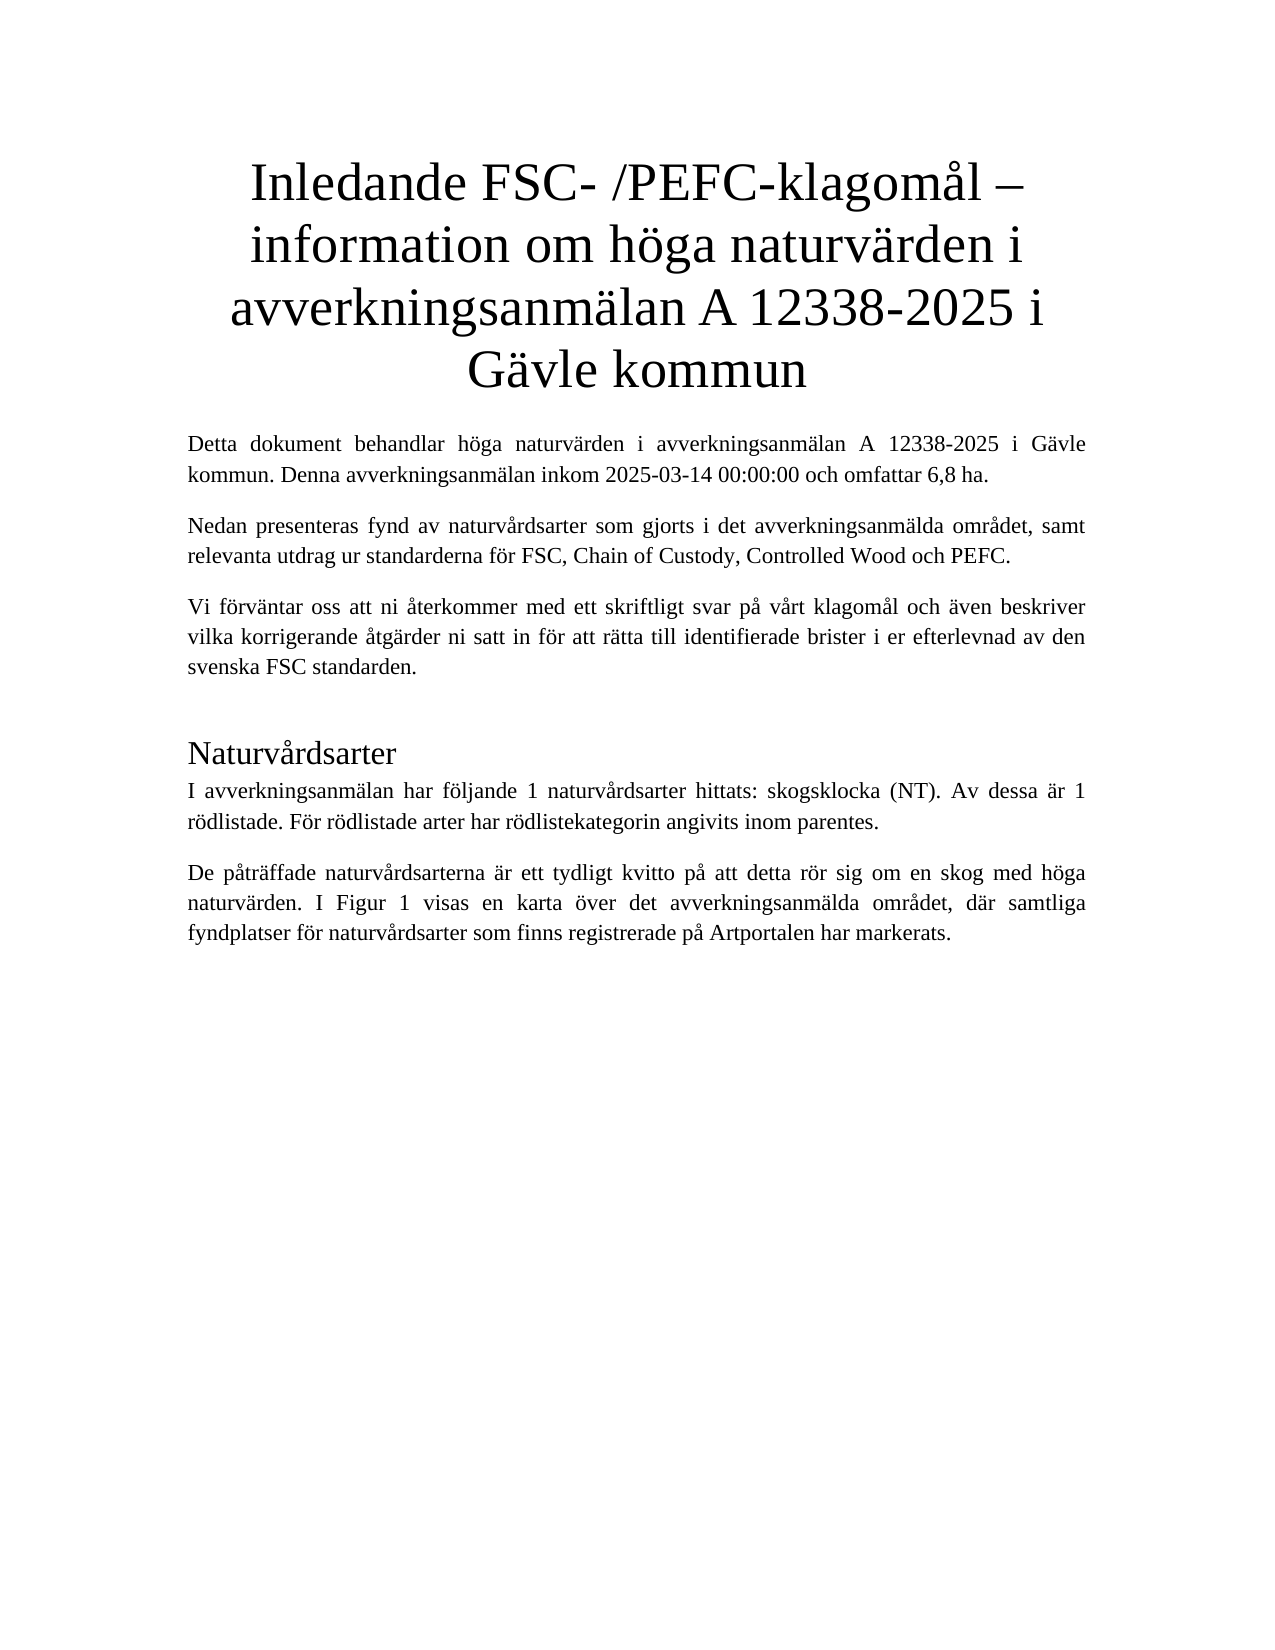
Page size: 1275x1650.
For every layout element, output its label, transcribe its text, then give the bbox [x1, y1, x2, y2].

text I avverkningsanmälan har följande 1 naturvårdsarter hittats: skogsklocka (NT). Av dessa är 1 rödlistade. För rödlistade arter har rödlistekategorin angivits inom parentes. [187, 778, 1087, 834]
text Vi förväntar oss att ni återkommer med ett skriftligt svar på vårt klagomål och även beskriver vilka korrigerande åtgärder ni satt in för att rätta till identifierade brister i er efterlevnad av den svenska FSC standarden. [187, 593, 1087, 680]
text De påträffade naturvårdsarterna är ett tydligt kvitto på att detta rör sig om en skog med höga naturvärden. I Figur 1 visas en karta över det avverkningsanmälda området, där samtliga fyndplatser för naturvårdsarter som finns registrerade på Artportalen har markerats. [187, 859, 1087, 946]
title Inledande FSC- /PEFC-klagomål – information om höga naturvärden i avverkningsanmälan A 12338-2025 i Gävle kommun [187, 150, 1087, 399]
subtitle Naturvårdsarter [187, 733, 1087, 772]
text Nedan presenteras fynd av naturvårdsarter som gjorts i det avverkningsanmälda området, samt relevanta utdrag ur standarderna för FSC, Chain of Custody, Controlled Wood och PEFC. [187, 512, 1087, 568]
text Detta dokument behandlar höga naturvärden i avverkningsanmälan A 12338-2025 i Gävle kommun. Denna avverkningsanmälan inkom 2025-03-14 00:00:00 och omfattar 6,8 ha. [187, 430, 1087, 487]
